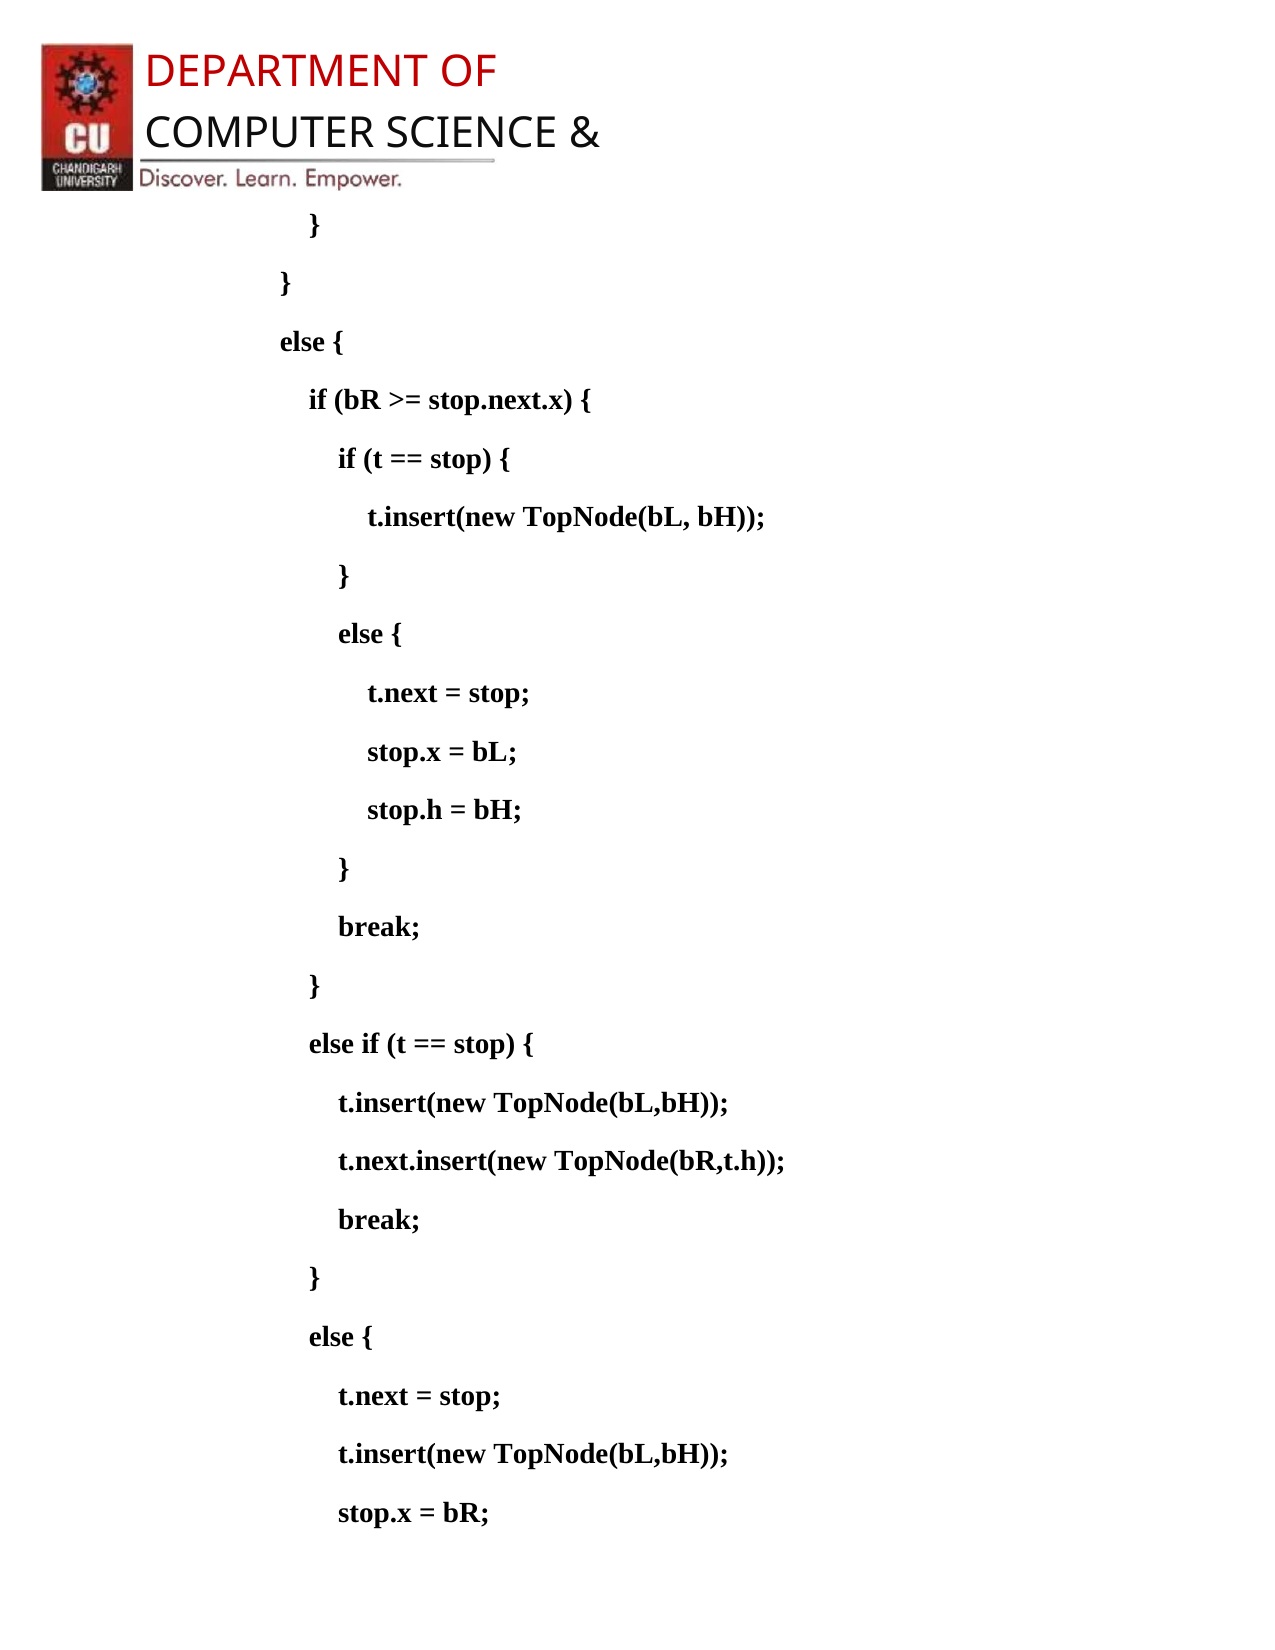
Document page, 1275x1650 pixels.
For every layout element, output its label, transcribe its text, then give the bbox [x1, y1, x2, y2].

subtitle stop.x = bL; [163, 734, 1148, 767]
subtitle t.next = stop; [163, 675, 1148, 709]
subtitle t.insert(new TopNode(bL,bH)); [163, 1436, 1148, 1470]
subtitle } [163, 207, 1148, 240]
subtitle else if (t == stop) { [163, 1026, 1148, 1060]
subtitle } [163, 1261, 1148, 1294]
subtitle else { [163, 1319, 1148, 1353]
subtitle } [163, 558, 1148, 592]
subtitle } [163, 265, 1148, 299]
subtitle t.next = stop; [163, 1378, 1148, 1411]
subtitle t.next.insert(new TopNode(bR,t.h)); [163, 1143, 1148, 1177]
subtitle stop.h = bH; [163, 792, 1148, 826]
subtitle if (bR >= stop.next.x) { [163, 382, 1148, 416]
subtitle } [163, 968, 1148, 1001]
subtitle break; [163, 909, 1148, 943]
subtitle } [163, 851, 1148, 884]
subtitle else { [163, 617, 1148, 650]
subtitle t.insert(new TopNode(bL,bH)); [163, 1085, 1148, 1118]
subtitle else { [163, 324, 1148, 357]
subtitle if (t == stop) { [163, 441, 1148, 474]
picture [40, 43, 497, 191]
subtitle t.insert(new TopNode(bL, bH)); [163, 499, 1148, 533]
subtitle break; [163, 1202, 1148, 1236]
subtitle stop.x = bR; [163, 1495, 1148, 1528]
